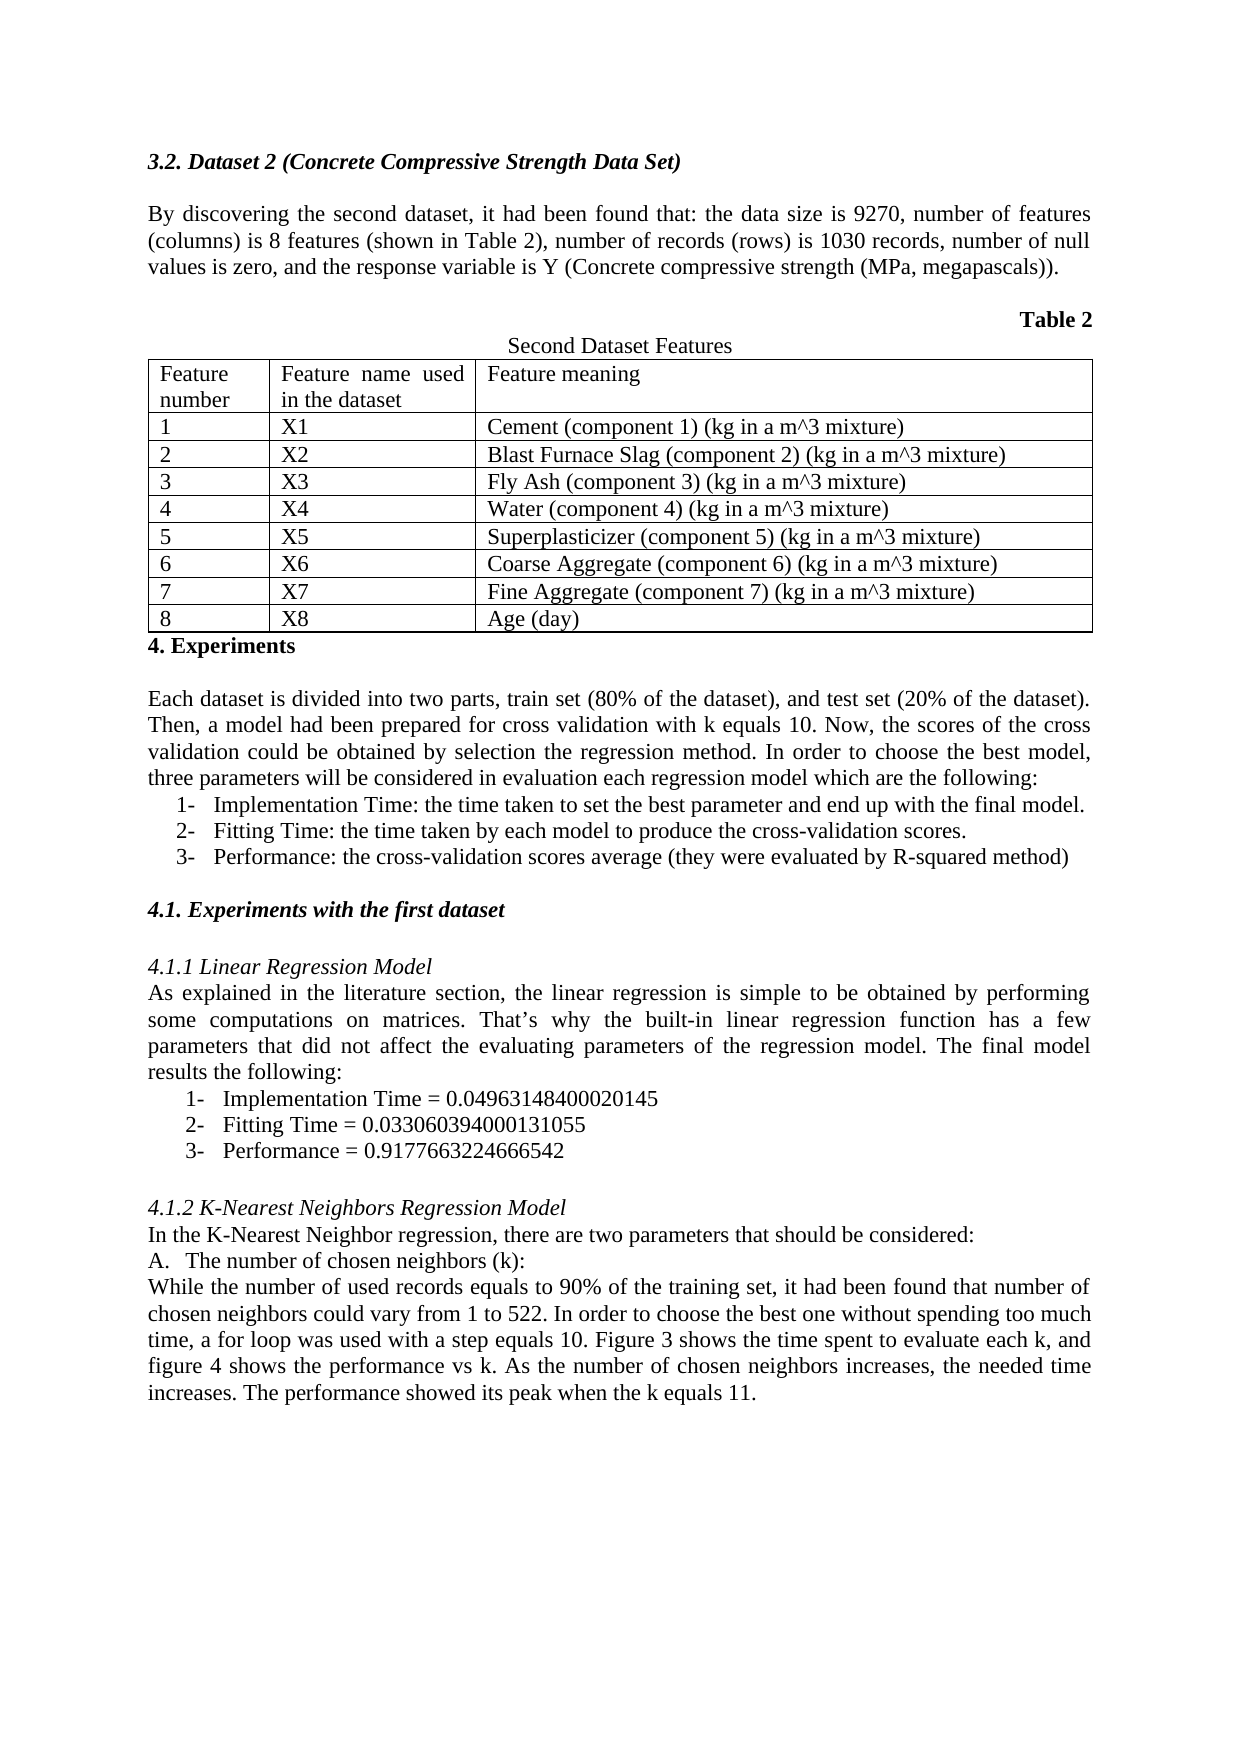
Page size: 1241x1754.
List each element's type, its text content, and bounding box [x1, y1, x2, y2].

table_cell X4 [270, 496, 475, 522]
subtitle 4.1.2 K-Nearest Neighbors Regression Model [148, 1194, 1092, 1221]
table_cell 1 [149, 413, 269, 440]
table_cell Superplasticizer (component 5) (kg in a m^3 mixture) [476, 523, 1092, 549]
text Each dataset is divided into two parts, train set (80% of the dataset), and test set (20% of the dataset). Then, a model had been prepared for cross validation with k equals 10. Now, the scores of the cross validation could be obtained by selection the regression method. In order to choose the best model, three parameters will be considered in evaluation each regression model which are the following: [148, 685, 1092, 791]
table_cell X1 [270, 413, 475, 440]
table_header Feature number [149, 360, 269, 412]
subtitle 4.1.1 Linear Regression Model [148, 953, 1092, 979]
list Performance = 0.9177663224666542 [185, 1137, 1092, 1164]
table_cell 7 [149, 578, 269, 604]
table_header Feature name used in the dataset [270, 360, 475, 412]
table_cell Fly Ash (component 3) (kg in a m^3 mixture) [476, 468, 1092, 494]
table_cell 4 [149, 496, 269, 522]
list Fitting Time = 0.033060394000131055 [185, 1111, 1092, 1137]
table_cell X2 [270, 441, 475, 467]
subtitle 4.1. Experiments with the first dataset [148, 896, 1092, 922]
table_cell Cement (component 1) (kg in a m^3 mixture) [476, 413, 1092, 440]
table_header Feature meaning [476, 360, 1092, 412]
list The number of chosen neighbors (k): [148, 1247, 1092, 1273]
list Fitting Time: the time taken by each model to produce the cross-validation scores. [176, 817, 1092, 843]
subtitle 3.2. Dataset 2 (Concrete Compressive Strength Data Set) [148, 148, 1092, 174]
table_cell X8 [270, 605, 475, 631]
table_cell 3 [149, 468, 269, 494]
table_cell X3 [270, 468, 475, 494]
table_cell Water (component 4) (kg in a m^3 mixture) [476, 496, 1092, 522]
table_cell 5 [149, 523, 269, 549]
list Performance: the cross-validation scores average (they were evaluated by R-squared method) [176, 843, 1092, 870]
text Second Dataset Features [148, 332, 1092, 358]
text While the number of used records equals to 90% of the training set, it had been found that number of chosen neighbors could vary from 1 to 522. In order to choose the best one without spending too much time, a for loop was used with a step equals 10. Figure 3 shows the time spent to evaluate each k, and figure 4 shows the performance vs k. As the number of chosen neighbors increases, the needed time increases. The performance showed its peak when the k equals 11. [148, 1273, 1092, 1405]
table_cell Age (day) [476, 605, 1092, 631]
table_cell X5 [270, 523, 475, 549]
table_cell X7 [270, 578, 475, 604]
text By discovering the second dataset, it had been found that: the data size is 9270, number of features (columns) is 8 features (shown in Table 2), number of records (rows) is 1030 records, number of null values is zero, and the response variable is Y (Concrete compressive strength (MPa, megapascals)). [148, 200, 1092, 279]
table_cell 8 [149, 605, 269, 631]
table_cell 6 [149, 550, 269, 577]
subtitle 4. Experiments [148, 633, 1092, 659]
text In the K-Nearest Neighbor regression, there are two parameters that should be considered: [148, 1221, 1092, 1247]
list Implementation Time: the time taken to set the best parameter and end up with the final model. [176, 791, 1092, 817]
table_cell Coarse Aggregate (component 6) (kg in a m^3 mixture) [476, 550, 1092, 577]
list Implementation Time = 0.04963148400020145 [185, 1085, 1092, 1111]
table_cell Fine Aggregate (component 7) (kg in a m^3 mixture) [476, 578, 1092, 604]
table_cell X6 [270, 550, 475, 577]
text Table 2 [148, 306, 1092, 332]
text As explained in the literature section, the linear regression is simple to be obtained by performing some computations on matrices. That’s why the built-in linear regression function has a few parameters that did not affect the evaluating parameters of the regression model. The final model results the following: [148, 979, 1092, 1085]
table_cell Blast Furnace Slag (component 2) (kg in a m^3 mixture) [476, 441, 1092, 467]
table_cell 2 [149, 441, 269, 467]
